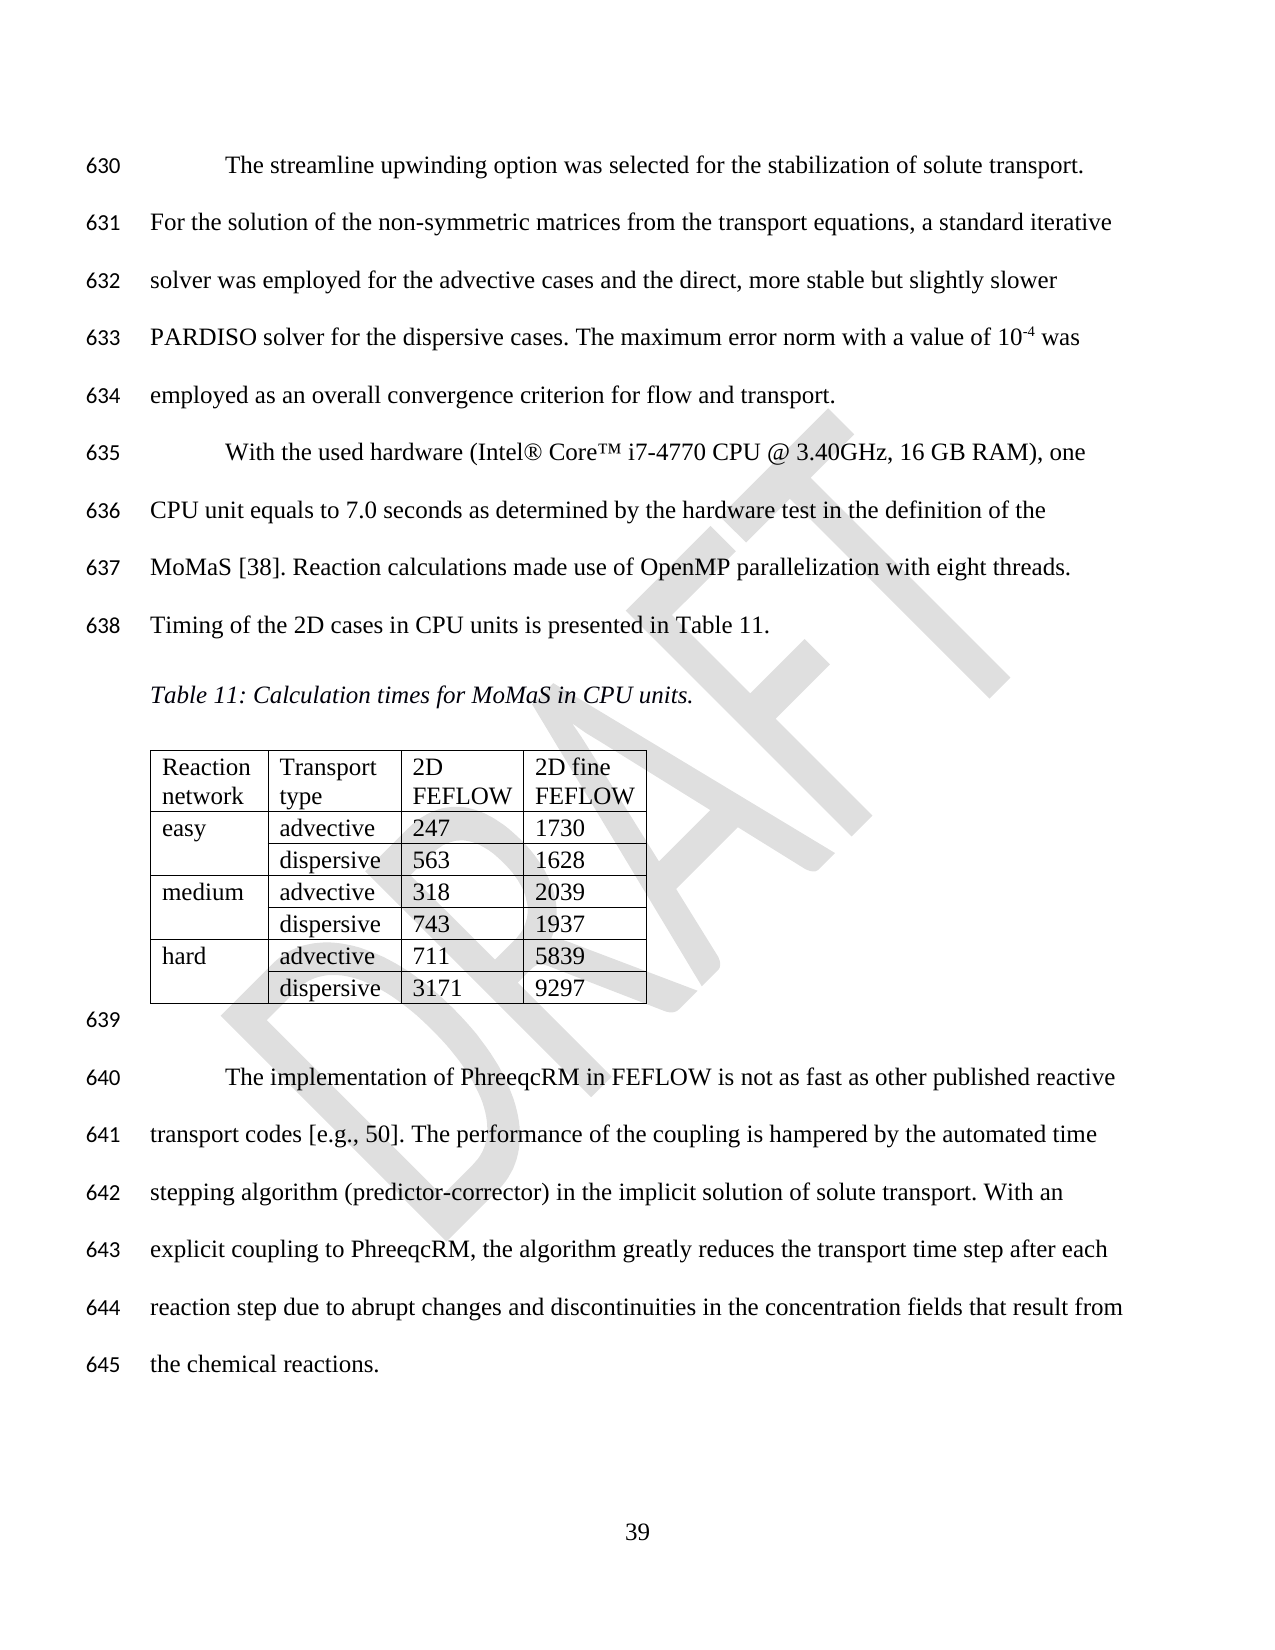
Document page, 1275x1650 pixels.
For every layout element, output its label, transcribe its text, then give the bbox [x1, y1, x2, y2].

table_cell 5839 [524, 940, 646, 971]
table_cell medium [151, 876, 268, 939]
table_header Transport type [269, 751, 401, 811]
table_header 2D FEFLOW [402, 751, 523, 811]
text Table 11: Calculation times for MoMaS in CPU units. [150, 680, 1125, 709]
table_cell 1937 [524, 908, 646, 939]
text The streamline upwinding option was selected for the stabilization of solute transport. For the solution of the non-symmetric matrices from the transport equations, a standard iterative solver was employed for the advective cases and the direct, more stable but slightly slower PARDISO solver for the dispersive cases. The maximum error norm with a value of 10-4 was employed as an overall convergence criterion for flow and transport. [150, 150, 1125, 409]
table_cell advective [269, 940, 401, 971]
table_cell 3171 [402, 972, 523, 1003]
text With the used hardware (Intel® Core™ i7-4770 CPU @ 3.40GHz, 16 GB RAM), one CPU unit equals to 7.0 seconds as determined by the hardware test in the definition of the MoMaS [38]. Reaction calculations made use of OpenMP parallelization with eight threads. Timing of the 2D cases in CPU units is presented in Table 11. [150, 437, 1125, 639]
table_cell 743 [402, 908, 523, 939]
table_cell 2039 [524, 876, 646, 907]
table_cell 563 [402, 844, 523, 875]
table_cell 1730 [524, 812, 646, 843]
text The implementation of PhreeqcRM in FEFLOW is not as fast as other published reactive transport codes [e.g., 50]. The performance of the coupling is hampered by the automated time stepping algorithm (predictor-corrector) in the implicit solution of solute transport. With an explicit coupling to PhreeqcRM, the algorithm greatly reduces the transport time step after each reaction step due to abrupt changes and discontinuities in the concentration fields that result from the chemical reactions. [150, 1062, 1125, 1378]
table_cell advective [269, 876, 401, 907]
table_cell 318 [402, 876, 523, 907]
table_cell 9297 [524, 972, 646, 1003]
table_cell 711 [402, 940, 523, 971]
table_cell easy [151, 812, 268, 875]
table_cell dispersive [269, 972, 401, 1003]
table_cell advective [269, 812, 401, 843]
table_cell hard [151, 940, 268, 1003]
table_header 2D fine FEFLOW [524, 751, 646, 811]
table_header Reaction network [151, 751, 268, 811]
table_cell dispersive [269, 908, 401, 939]
table_cell 247 [402, 812, 523, 843]
table_cell dispersive [269, 844, 401, 875]
table_cell 1628 [524, 844, 646, 875]
